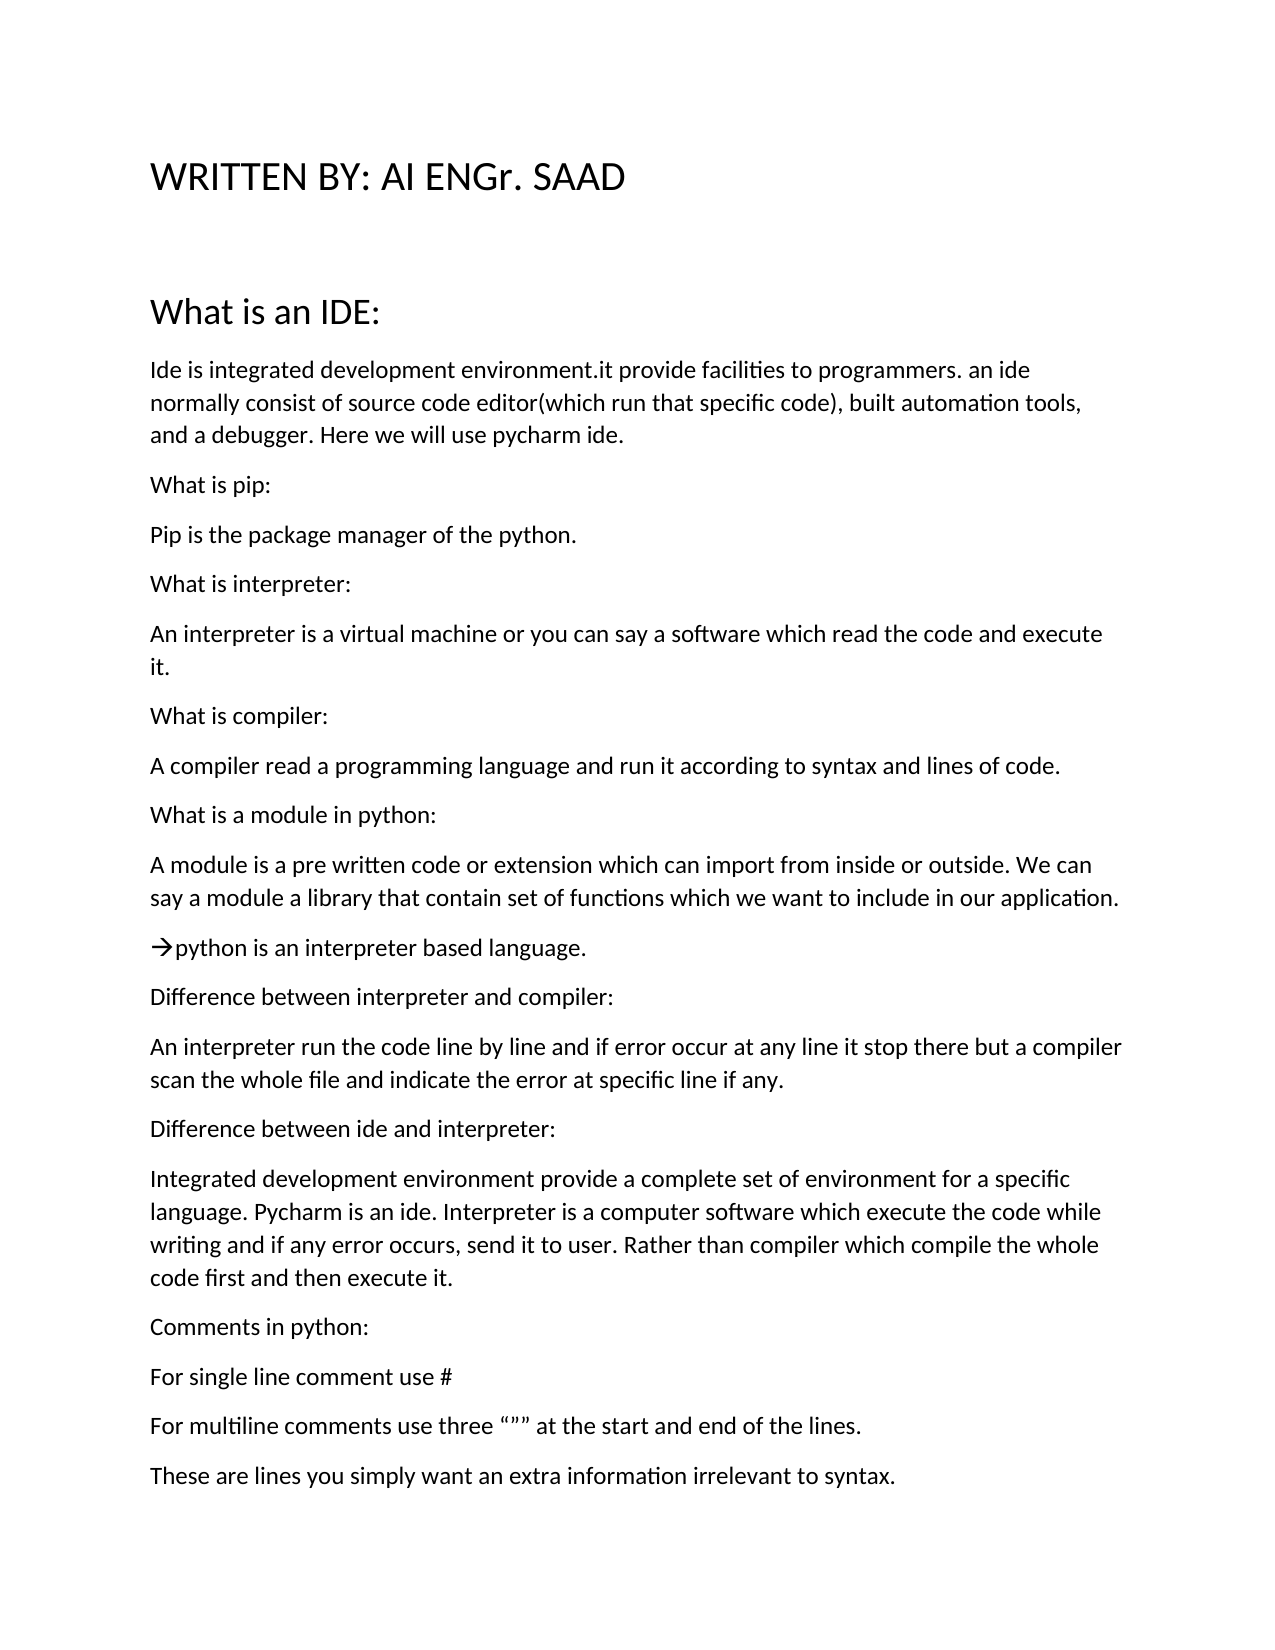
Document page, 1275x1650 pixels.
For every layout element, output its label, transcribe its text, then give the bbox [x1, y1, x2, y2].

text What is an IDE: [150, 288, 1125, 333]
text What is interpreter: [150, 568, 1125, 599]
text A compiler read a programming language and run it according to syntax and lines of code. [150, 750, 1125, 781]
text Difference between ide and interpreter: [150, 1113, 1125, 1144]
text Difference between interpreter and compiler: [150, 981, 1125, 1012]
text What is a module in python: [150, 800, 1125, 830]
text An interpreter run the code line by line and if error occur at any line it stop there but a compiler scan the whole file and indicate the error at specific line if any. [150, 1031, 1125, 1094]
text Ide is integrated development environment.it provide facilities to programmers. an ide normally consist of source code editor(which run that specific code), built automation tools, and a debugger. Here we will use pycharm ide. [150, 354, 1125, 450]
text Comments in python: [150, 1311, 1125, 1342]
text An interpreter is a virtual machine or you can say a software which read the code and execute it. [150, 618, 1125, 681]
text A module is a pre written code or extension which can import from inside or outside. We can say a module a library that contain set of functions which we want to include in our application. [150, 849, 1125, 913]
text Integrated development environment provide a complete set of environment for a specific language. Pycharm is an ide. Interpreter is a computer software which execute the code while writing and if any error occurs, send it to user. Rather than compiler which compile the whole code first and then execute it. [150, 1163, 1125, 1292]
text These are lines you simply want an extra information irrelevant to syntax. [150, 1460, 1125, 1491]
text What is compiler: [150, 701, 1125, 731]
text Pip is the package manager of the python. [150, 519, 1125, 549]
text For multiline comments use three “”” at the start and end of the lines. [150, 1411, 1125, 1441]
text WRITTEN BY: AI ENGr. SAAD [150, 150, 1125, 201]
text python is an interpreter based language. [150, 932, 1125, 962]
text For single line comment use # [150, 1361, 1125, 1391]
text What is pip: [150, 469, 1125, 500]
